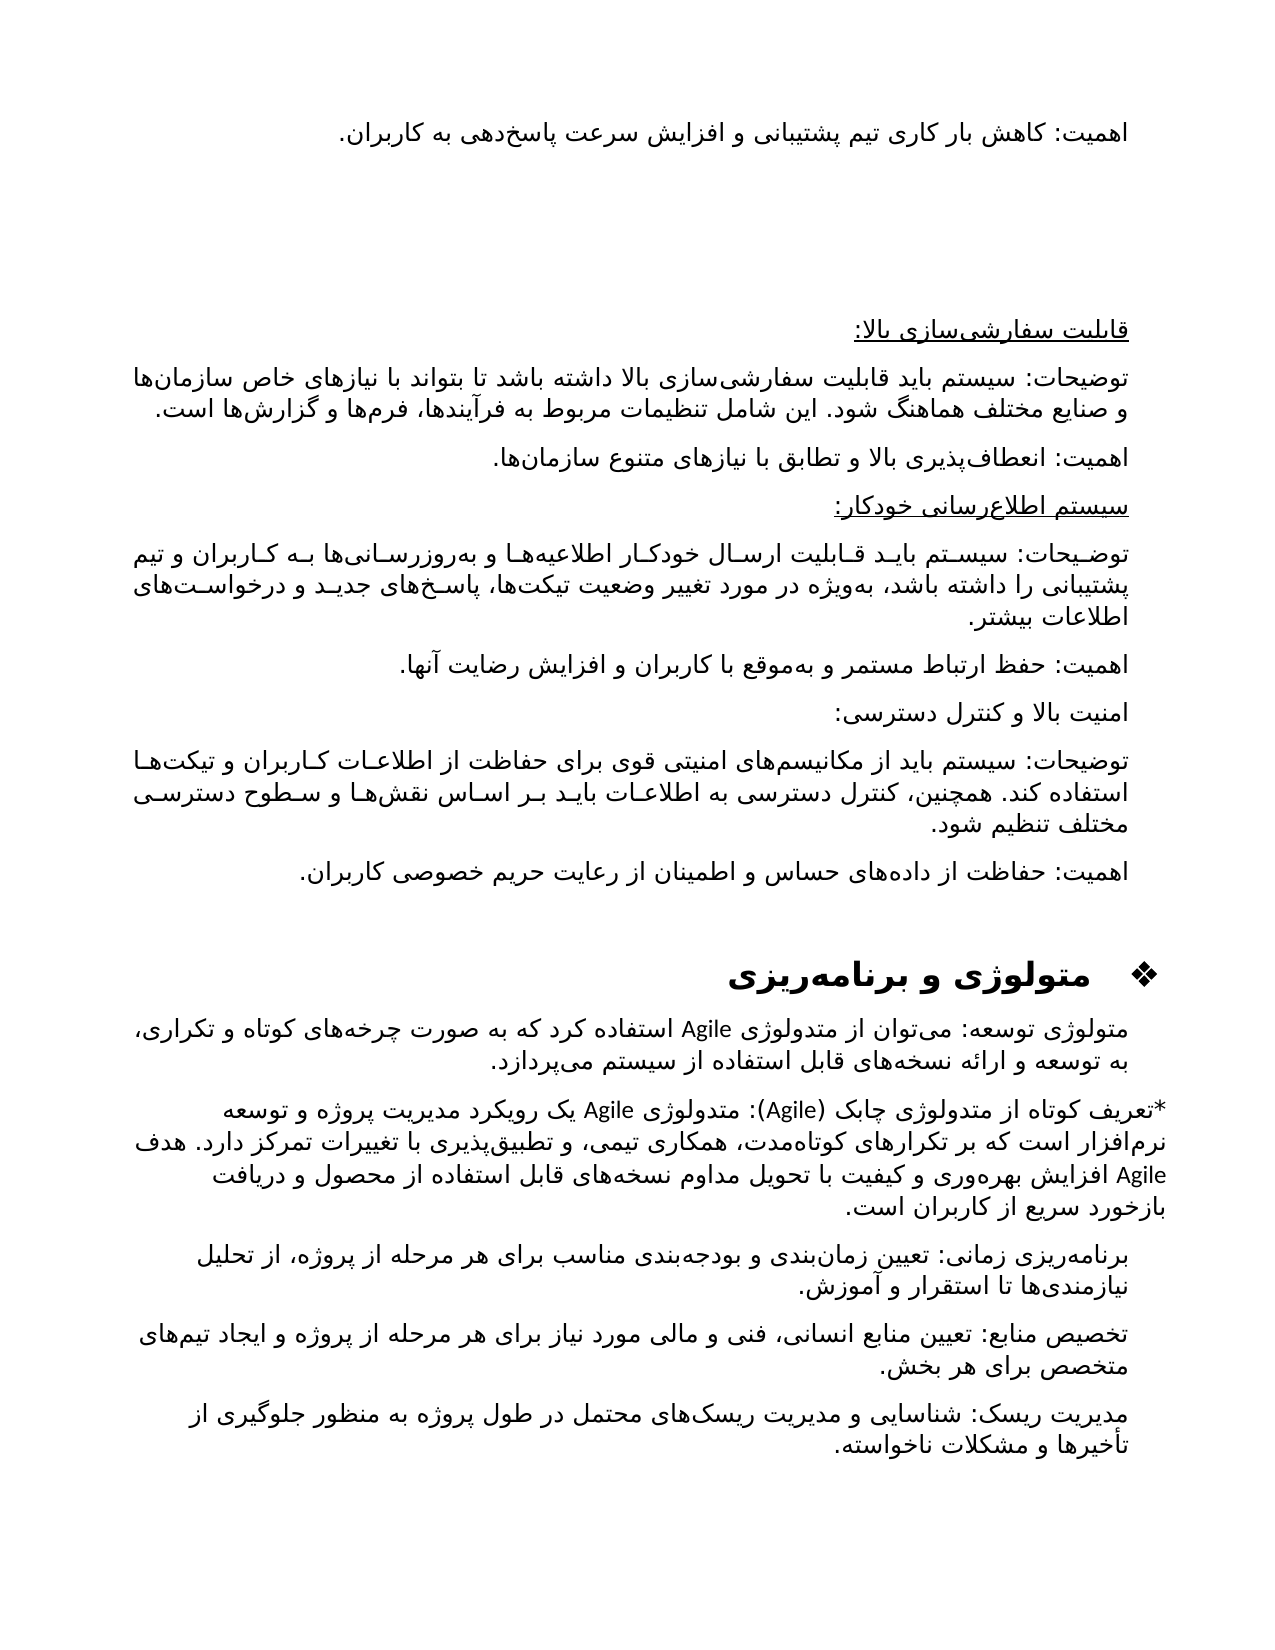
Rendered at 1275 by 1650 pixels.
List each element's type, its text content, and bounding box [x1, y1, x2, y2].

text اهمیت: حفظ ارتباط مستمر و به‌موقع با کاربران و افزایش رضایت آنها. [133, 650, 1129, 679]
text توضیحات: سیستم باید قابلیت ارسال خودکار اطلاعیه‌ها و به‌روزرسانی‌ها به کاربران و تیم پشتیبانی را داشته باشد، به‌ویژه در مورد تغییر وضعیت تیکت‌ها، پاسخ‌های جدید و درخواست‌های اطلاعات بیشتر. [133, 539, 1129, 631]
text تخصیص منابع: تعیین منابع انسانی، فنی و مالی مورد نیاز برای هر مرحله از پروژه و ایجاد تیم‌های متخصص برای هر بخش. [133, 1319, 1129, 1380]
text متولوژی توسعه: می‌توان از متدولوژی Agile استفاده کرد که به صورت چرخه‌های کوتاه و تکراری، به توسعه و ارائه نسخه‌های قابل استفاده از سیستم می‌پردازد. [133, 1014, 1129, 1076]
text اهمیت: کاهش بار کاری تیم پشتیبانی و افزایش سرعت پاسخ‌دهی به کاربران. [133, 118, 1129, 147]
text برنامه‌ریزی زمانی: تعیین زمان‌بندی و بودجه‌بندی مناسب برای هر مرحله از پروژه، از تحلیل نیازمندی‌ها تا استقرار و آموزش. [133, 1240, 1129, 1301]
text *تعریف کوتاه از متدولوژی چابک (Agile): متدولوژی Agile یک رویکرد مدیریت پروژه و توسعه نرم‌افزار است که بر تکرارهای کوتاه‌مدت، همکاری تیمی، و تطبیق‌پذیری با تغییرات تمرکز دارد. هدف Agile افزایش بهره‌وری و کیفیت با تحویل مداوم نسخه‌های قابل استفاده از محصول و دریافت بازخورد سریع از کاربران است. [133, 1094, 1167, 1221]
text قابلیت سفارشی‌سازی بالا: [133, 315, 1129, 344]
text توضیحات: سیستم باید قابلیت سفارشی‌سازی بالا داشته باشد تا بتواند با نیازهای خاص سازمان‌ها و صنایع مختلف هماهنگ شود. این شامل تنظیمات مربوط به فرآیندها، فرم‌ها و گزارش‌ها است. [133, 363, 1129, 424]
text اهمیت: انعطاف‌پذیری بالا و تطابق با نیازهای متنوع سازمان‌ها. [133, 443, 1129, 472]
text سیستم اطلاع‌رسانی خودکار: [133, 491, 1129, 520]
text اهمیت: حفاظت از داده‌های حساس و اطمینان از رعایت حریم خصوصی کاربران. [133, 857, 1129, 887]
list متولوژی و برنامه‌ریزی [133, 955, 1129, 994]
text توضیحات: سیستم باید از مکانیسم‌های امنیتی قوی برای حفاظت از اطلاعات کاربران و تیکت‌ها استفاده کند. همچنین، کنترل دسترسی به اطلاعات باید بر اساس نقش‌ها و سطوح دسترسی مختلف تنظیم شود. [133, 746, 1129, 838]
text امنیت بالا و کنترل دسترسی: [133, 698, 1129, 727]
text مدیریت ریسک: شناسایی و مدیریت ریسک‌های محتمل در طول پروژه به منظور جلوگیری از تأخیرها و مشکلات ناخواسته. [133, 1399, 1129, 1460]
